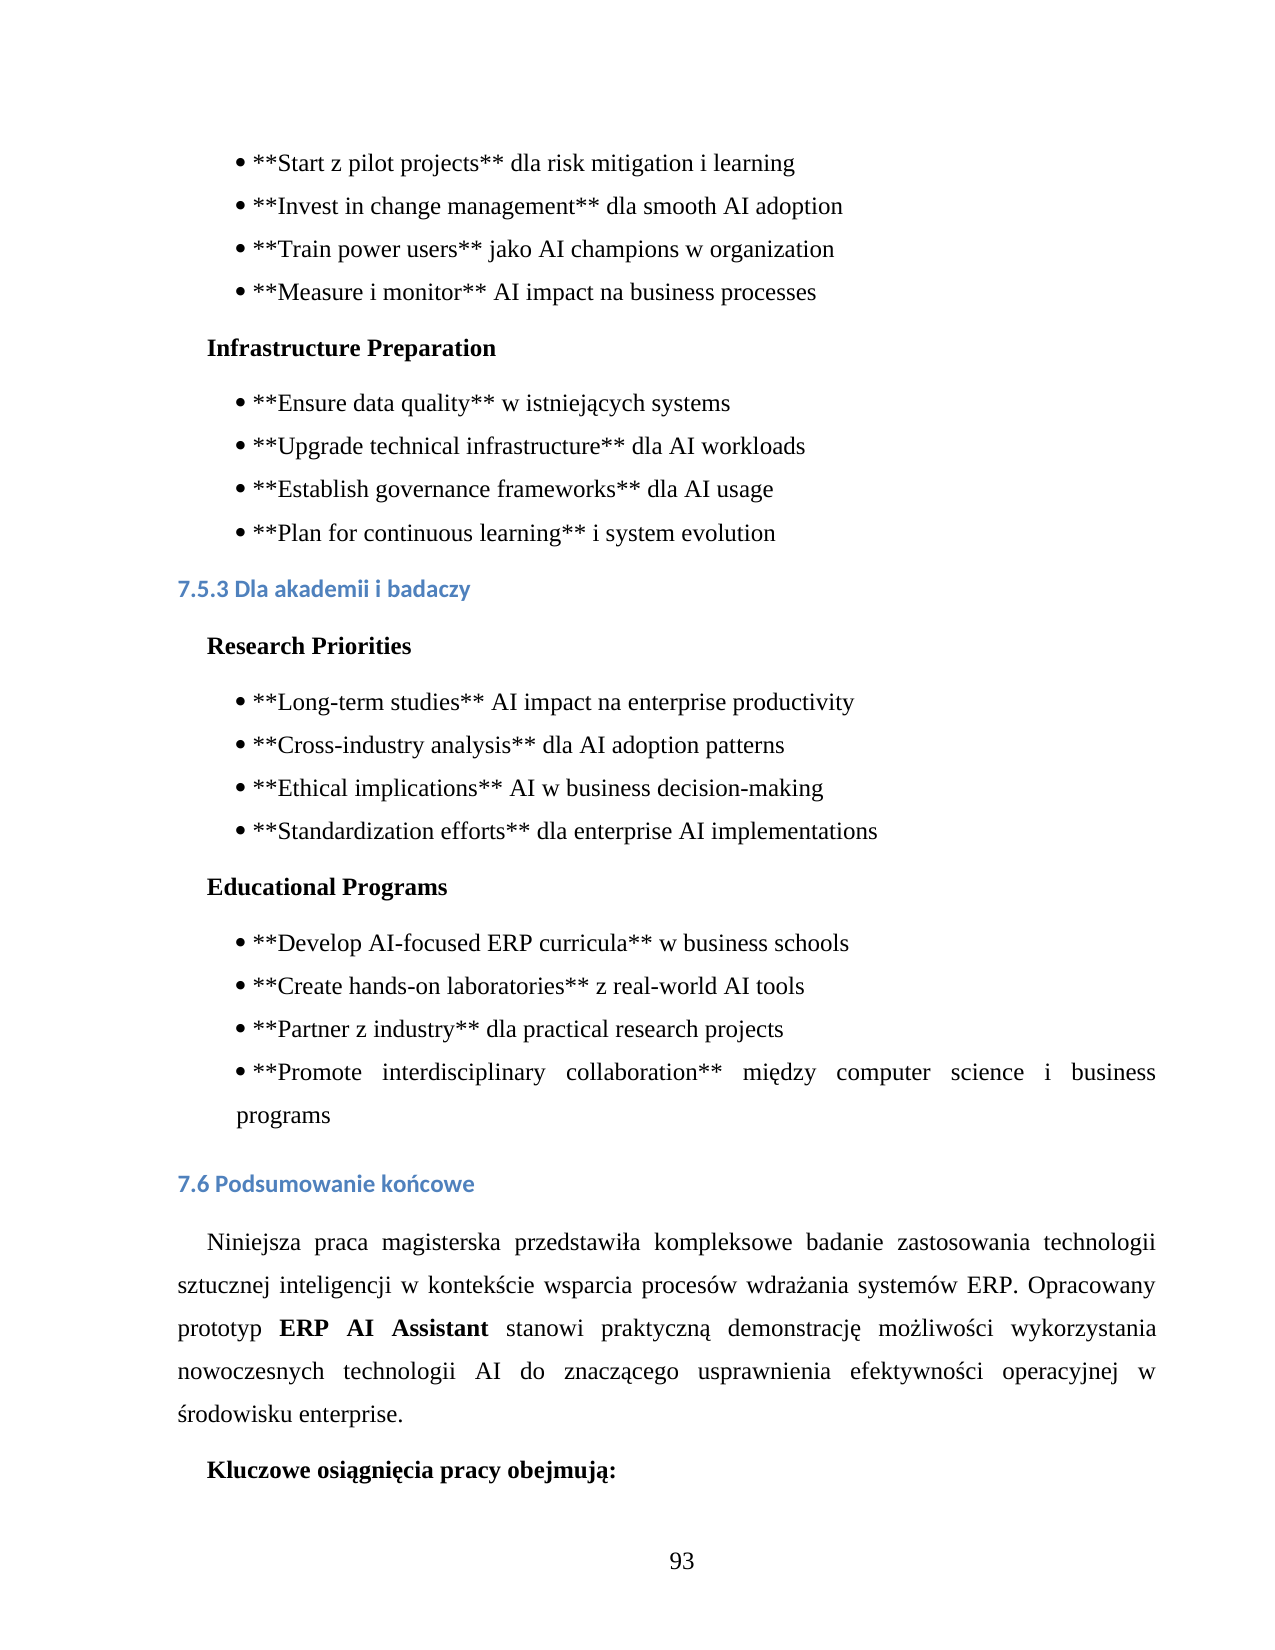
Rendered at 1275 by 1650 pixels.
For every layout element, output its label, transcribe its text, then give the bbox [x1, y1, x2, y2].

list **Ethical implications** AI w business decision-making [236, 773, 1157, 802]
list **Plan for continuous learning** i system evolution [236, 518, 1157, 546]
subtitle 7.6 Podsumowanie końcowe [177, 1168, 1157, 1199]
list **Measure i monitor** AI impact na business processes [236, 277, 1157, 306]
list **Create hands-on laboratories** z real-world AI tools [236, 971, 1157, 999]
list **Cross-industry analysis** dla AI adoption patterns [236, 730, 1157, 759]
list **Ensure data quality** w istniejących systems [236, 388, 1157, 417]
list **Train power users** jako AI champions w organization [236, 234, 1157, 263]
text Niniejsza praca magisterska przedstawiła kompleksowe badanie zastosowania technologii sztucznej inteligencji w kontekście wsparcia procesów wdrażania systemów ERP. Opracowany prototyp ERP AI Assistant stanowi praktyczną demonstrację możliwości wykorzystania nowoczesnych technologii AI do znaczącego usprawnienia efektywności operacyjnej w środowisku enterprise. [177, 1227, 1157, 1428]
list **Promote interdisciplinary collaboration** między computer science i business programs [236, 1057, 1157, 1129]
list **Start z pilot projects** dla risk mitigation i learning [236, 148, 1157, 176]
list **Develop AI-focused ERP curricula** w business schools [236, 928, 1157, 956]
text Research Priorities [177, 631, 1157, 660]
list **Upgrade technical infrastructure** dla AI workloads [236, 431, 1157, 460]
list **Long-term studies** AI impact na enterprise productivity [236, 687, 1157, 716]
subtitle 7.5.3 Dla akademii i badaczy [177, 573, 1157, 604]
list **Establish governance frameworks** dla AI usage [236, 474, 1157, 503]
list **Partner z industry** dla practical research projects [236, 1014, 1157, 1043]
text Infrastructure Preparation [177, 333, 1157, 361]
list **Invest in change management** dla smooth AI adoption [236, 191, 1157, 219]
list **Standardization efforts** dla enterprise AI implementations [236, 816, 1157, 845]
text Kluczowe osiągnięcia pracy obejmują: [177, 1455, 1157, 1483]
text Educational Programs [177, 872, 1157, 901]
